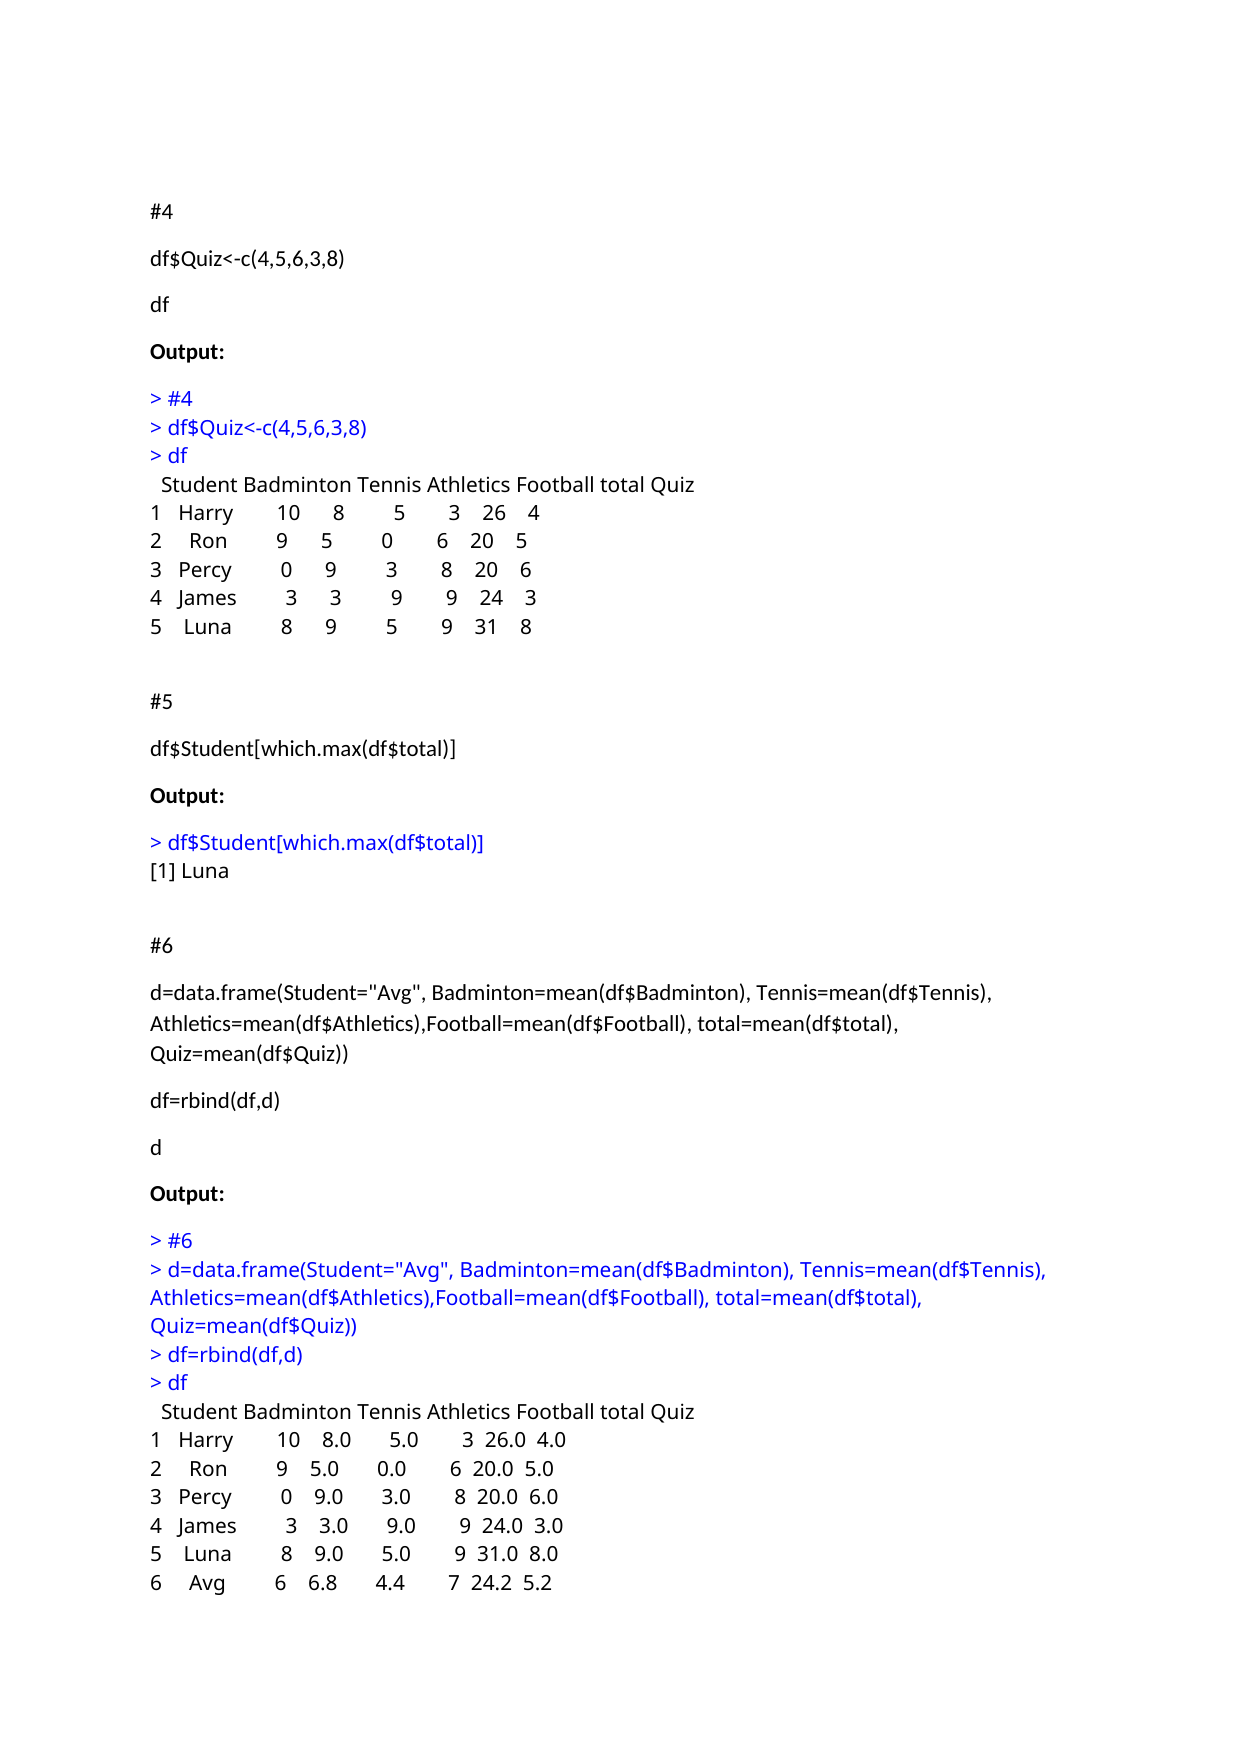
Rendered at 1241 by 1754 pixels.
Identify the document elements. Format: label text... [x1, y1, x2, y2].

text 3 Percy 0 9 3 8 20 6 [150, 555, 1090, 583]
text 4 James 3 3.0 9.0 9 24.0 3.0 [150, 1511, 1090, 1539]
text 1 Harry 10 8 5 3 26 4 [150, 498, 1090, 527]
text Student Badminton Tennis Athletics Football total Quiz [150, 470, 1090, 498]
text > d=data.frame(Student="Avg", Badminton=mean(df$Badminton), Tennis=mean(df$Tennis), Athletics=mean(df$Athletics),Football=mean(df$Football), total=mean(df$total), Quiz=mean(df$Quiz)) [150, 1255, 1090, 1340]
text df$Quiz<-c(4,5,6,3,8) [150, 244, 1090, 272]
text Output: [150, 781, 1090, 809]
text d [150, 1133, 1090, 1161]
text d=data.frame(Student="Avg", Badminton=mean(df$Badminton), Tennis=mean(df$Tennis), Athletics=mean(df$Athletics),Football=mean(df$Football), total=mean(df$total), Quiz=mean(df$Quiz)) [150, 978, 1090, 1067]
text > df$Quiz<-c(4,5,6,3,8) [150, 413, 1090, 441]
text 2 Ron 9 5 0 6 20 5 [150, 527, 1090, 555]
text 5 Luna 8 9 5 9 31 8 [150, 612, 1090, 640]
text 2 Ron 9 5.0 0.0 6 20.0 5.0 [150, 1454, 1090, 1482]
text 6 Avg 6 6.8 4.4 7 24.2 5.2 [150, 1568, 1090, 1596]
text Output: [150, 1179, 1090, 1207]
text #6 [150, 932, 1090, 959]
text 4 James 3 3 9 9 24 3 [150, 583, 1090, 612]
text df [150, 291, 1090, 319]
text 1 Harry 10 8.0 5.0 3 26.0 4.0 [150, 1425, 1090, 1454]
text > df [150, 441, 1090, 470]
text > df [150, 1368, 1090, 1397]
text 3 Percy 0 9.0 3.0 8 20.0 6.0 [150, 1482, 1090, 1511]
text Student Badminton Tennis Athletics Football total Quiz [150, 1397, 1090, 1425]
text df$Student[which.max(df$total)] [150, 734, 1090, 762]
text [1] Luna [150, 856, 1090, 885]
text > df$Student[which.max(df$total)] [150, 828, 1090, 856]
text > df=rbind(df,d) [150, 1340, 1090, 1368]
text #4 [150, 197, 1090, 225]
text df=rbind(df,d) [150, 1086, 1090, 1114]
text #5 [150, 687, 1090, 715]
text Output: [150, 337, 1090, 366]
text 5 Luna 8 9.0 5.0 9 31.0 8.0 [150, 1539, 1090, 1568]
text > #4 [150, 384, 1090, 413]
text > #6 [150, 1226, 1090, 1255]
